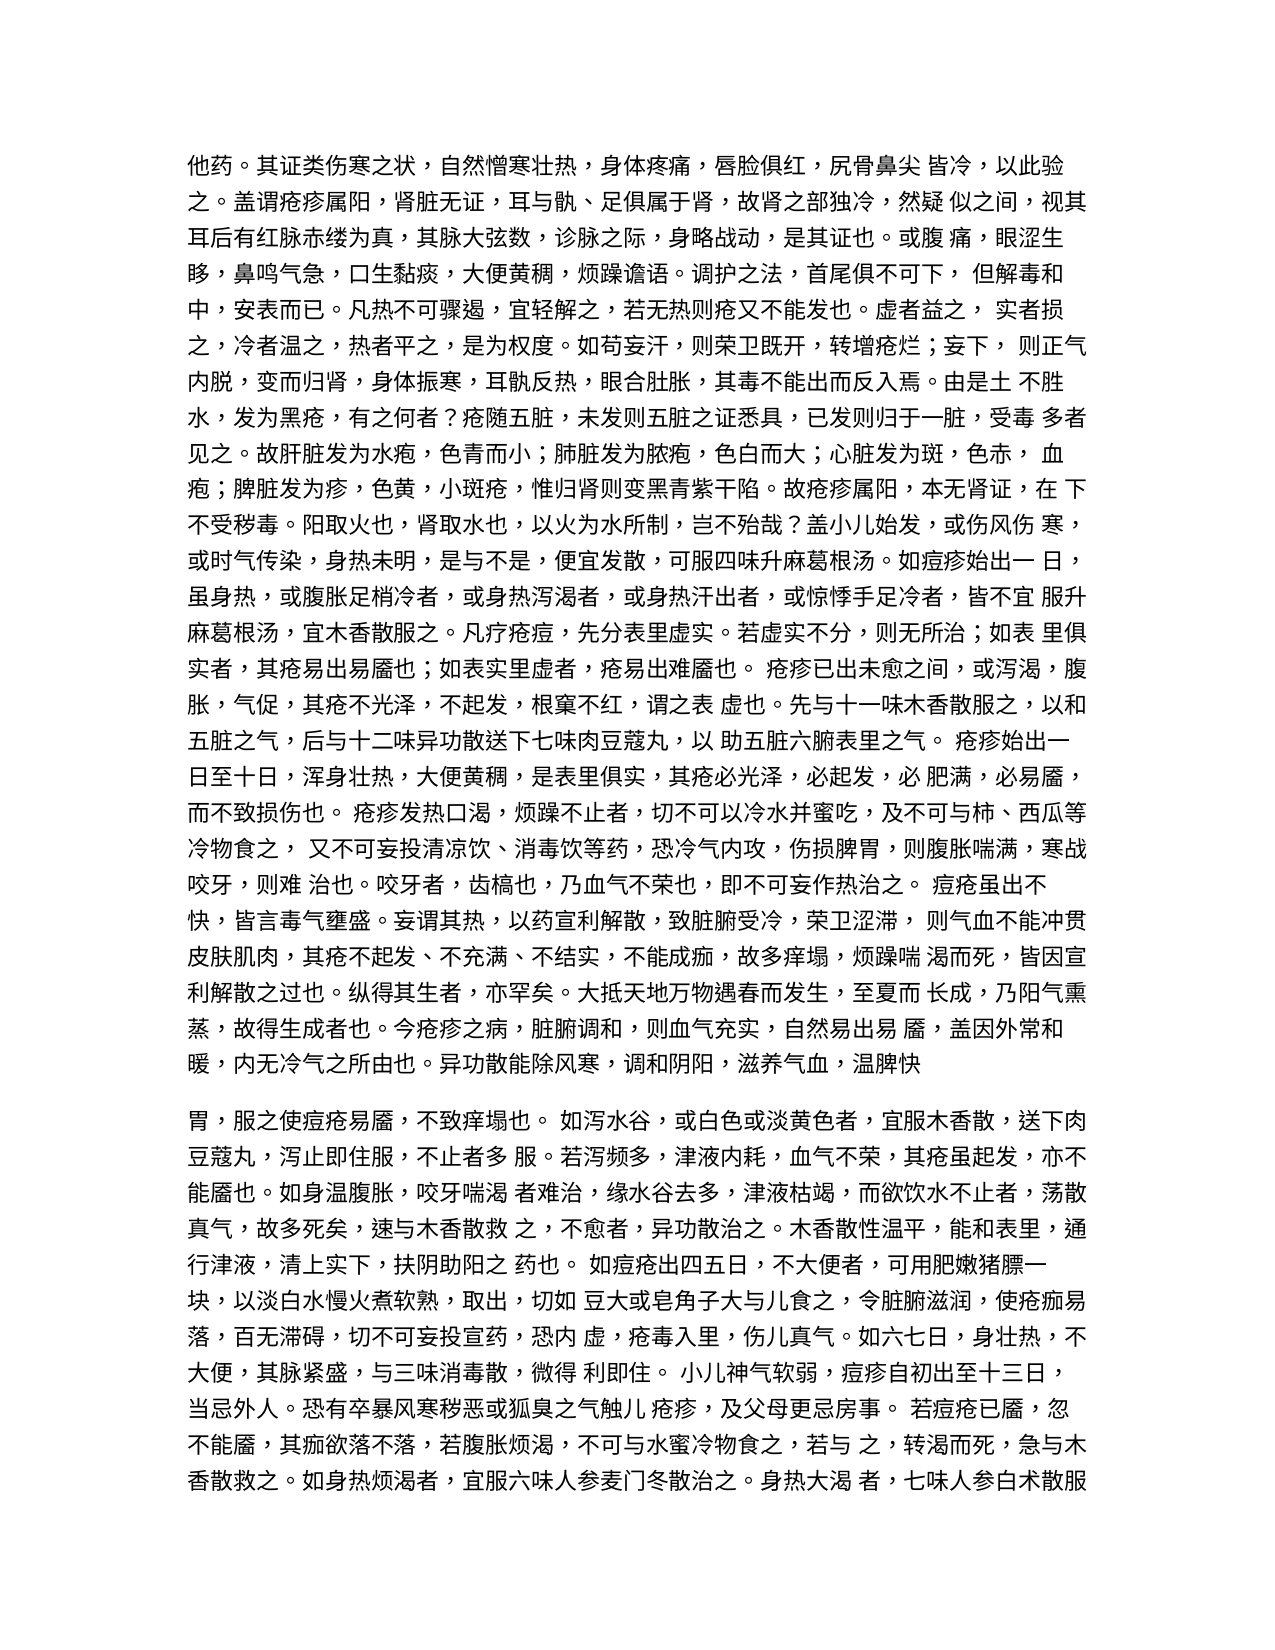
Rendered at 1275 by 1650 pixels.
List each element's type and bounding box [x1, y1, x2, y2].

text [187, 150, 1087, 1080]
text [187, 1105, 1087, 1496]
